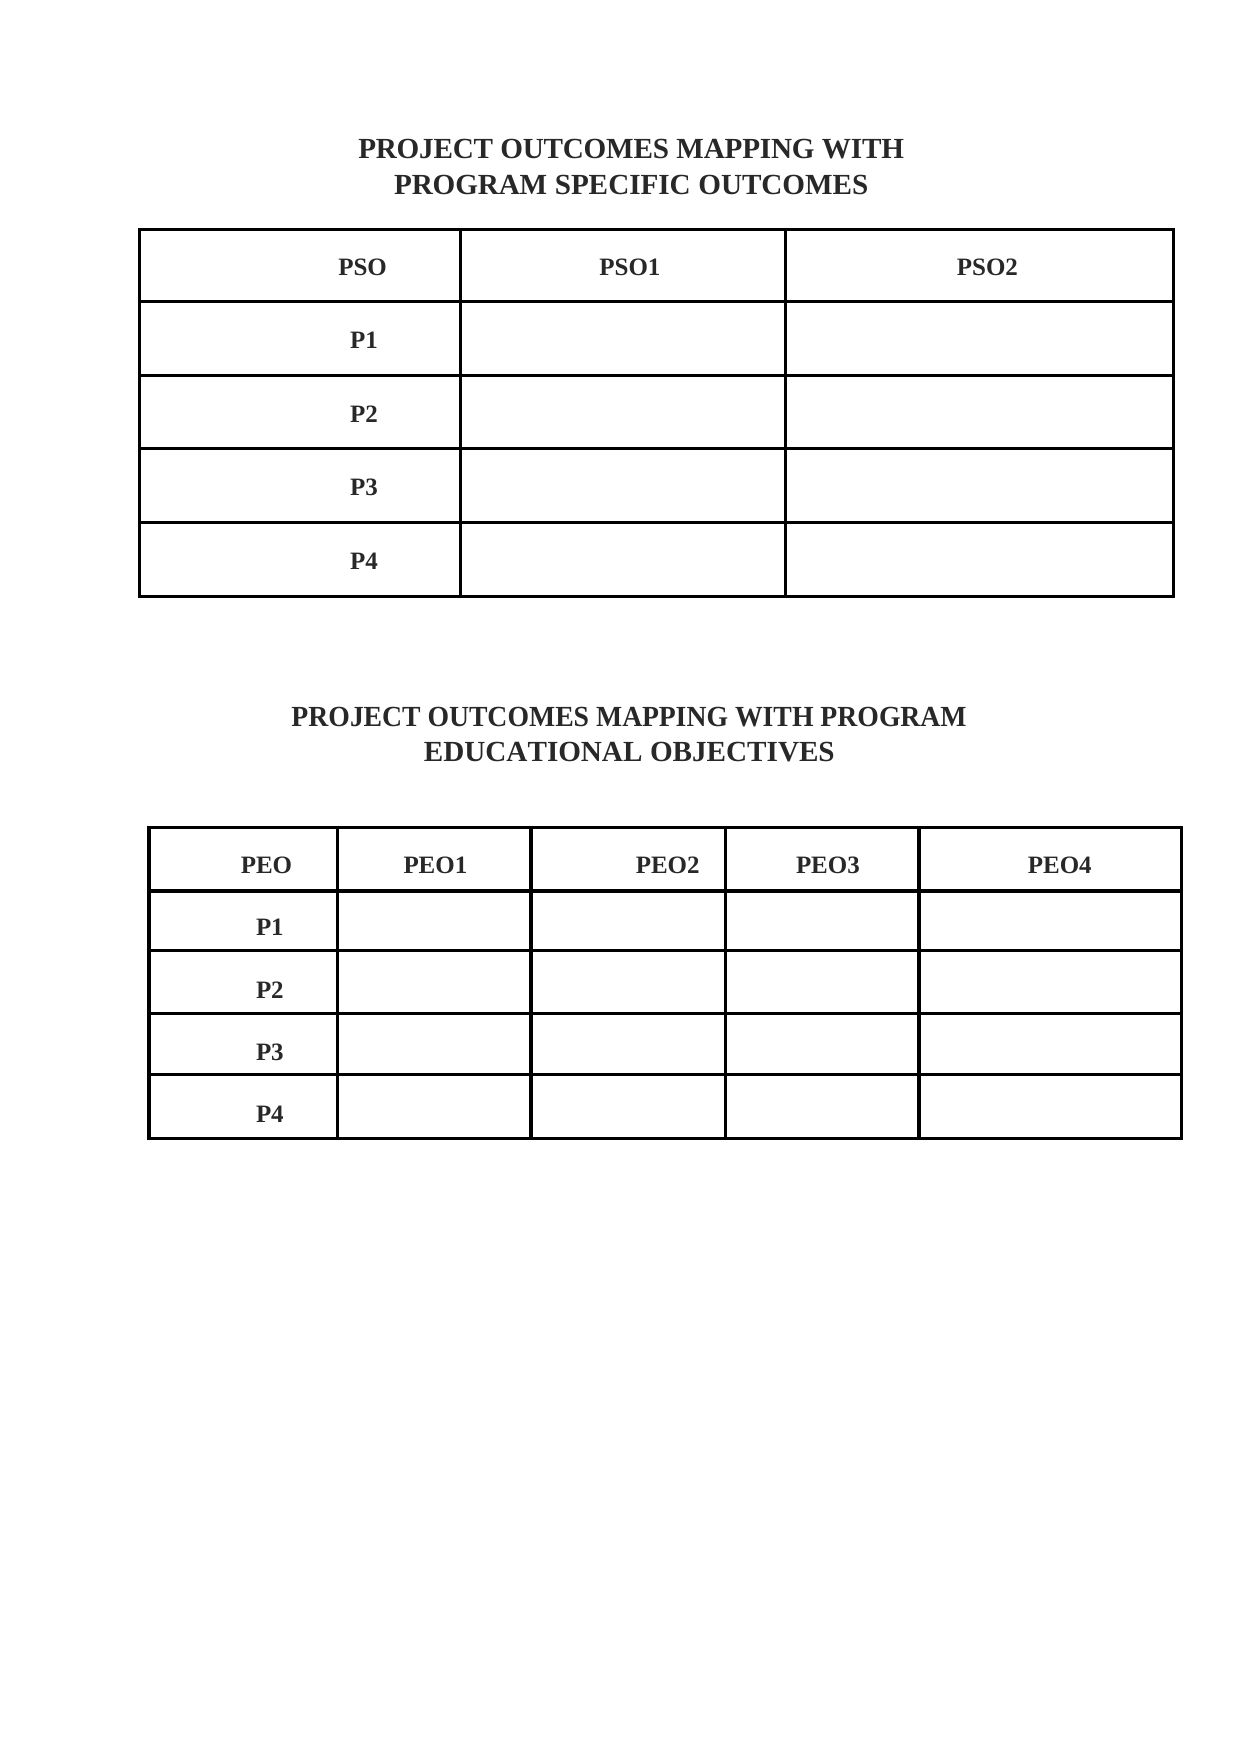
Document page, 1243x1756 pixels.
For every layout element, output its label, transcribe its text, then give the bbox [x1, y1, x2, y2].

table_header PEO1 [339, 829, 529, 889]
table_cell [787, 377, 1172, 447]
table_header PEO3 [727, 829, 917, 889]
table_cell [462, 303, 784, 373]
table_cell [462, 450, 784, 521]
table_header PSO2 [787, 231, 1172, 299]
table_cell [787, 524, 1172, 595]
table_cell [339, 893, 529, 949]
table_cell [921, 952, 1180, 1012]
table_cell P2 [141, 377, 459, 447]
table_cell [727, 1076, 917, 1137]
table_cell [921, 893, 1180, 949]
table_cell [921, 1015, 1180, 1073]
table_header PSO1 [462, 231, 784, 299]
subtitle PROJECT OUTCOMES MAPPING WITH PROGRAM SPECIFIC OUTCOMES [279, 131, 983, 201]
table_cell P1 [151, 893, 336, 949]
text PROJECT OUTCOMES MAPPING WITH PROGRAM EDUCATIONAL OBJECTIVES [202, 699, 1057, 768]
table_cell [339, 952, 529, 1012]
table_cell [727, 893, 917, 949]
table_cell [921, 1076, 1180, 1137]
table_cell [339, 1076, 529, 1137]
table_header PEO4 [921, 829, 1180, 889]
table_cell [727, 952, 917, 1012]
table_cell P4 [151, 1076, 336, 1137]
table_cell P1 [141, 303, 459, 373]
table_cell [533, 952, 724, 1012]
table_cell [787, 303, 1172, 373]
table_header PEO2 [533, 829, 724, 889]
table_cell [462, 377, 784, 447]
table_cell [533, 893, 724, 949]
table_cell [727, 1015, 917, 1073]
table_cell P2 [151, 952, 336, 1012]
table_cell P3 [151, 1015, 336, 1073]
table_cell P3 [141, 450, 459, 521]
table_cell [787, 450, 1172, 521]
table_header PSO [141, 231, 459, 299]
table_header PEO [151, 829, 336, 889]
table_cell [533, 1015, 724, 1073]
table_cell [533, 1076, 724, 1137]
table_cell [462, 524, 784, 595]
table_cell P4 [141, 524, 459, 595]
table_cell [339, 1015, 529, 1073]
